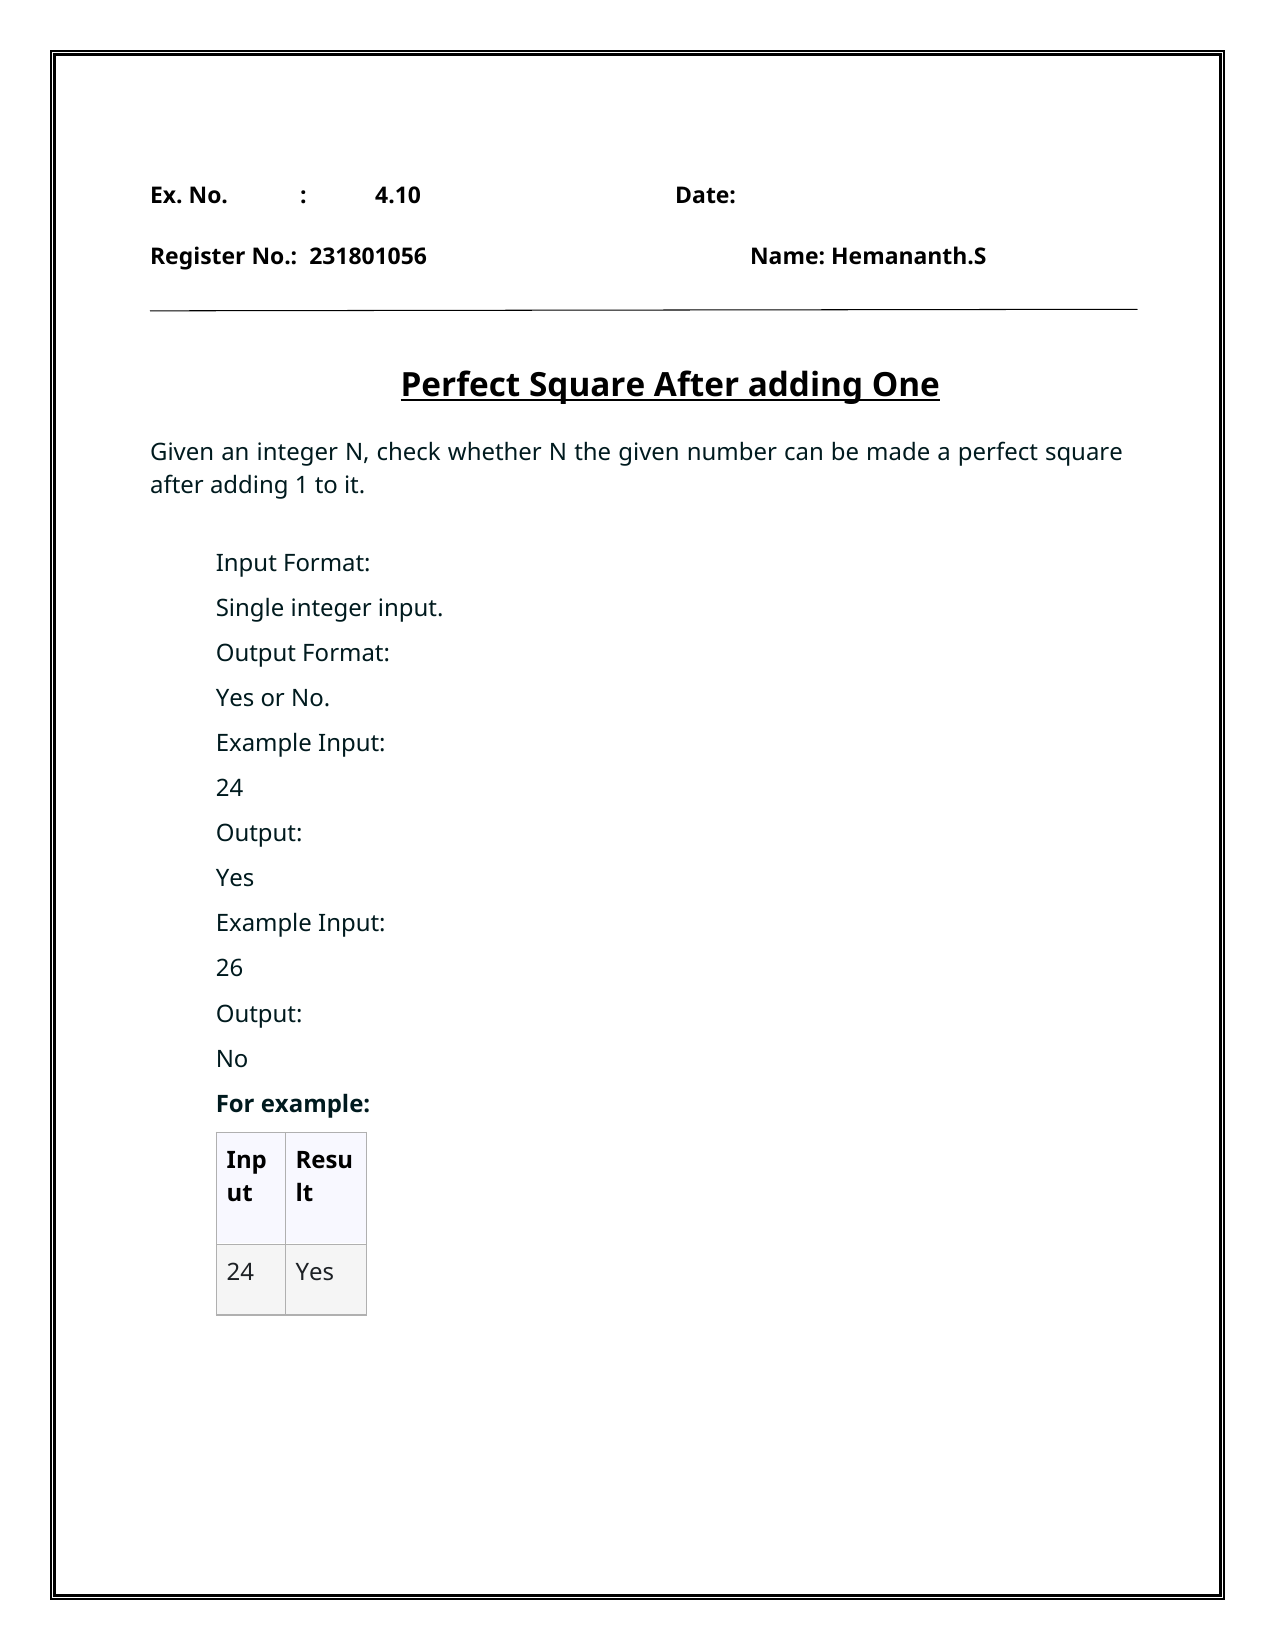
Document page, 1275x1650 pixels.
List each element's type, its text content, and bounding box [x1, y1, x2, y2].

text No [216, 1041, 1125, 1074]
table_header Result [286, 1133, 366, 1243]
text Yes [216, 861, 1125, 894]
text Register No.: 231801056 Name: Hemananth.S [150, 239, 1125, 271]
text For example: [216, 1087, 1125, 1119]
text Output Format: [216, 636, 1125, 668]
text Given an integer N, check whether N the given number can be made a perfect square after adding 1 to it. [150, 435, 1125, 500]
table_cell 24 [217, 1245, 285, 1314]
list Perfect Square After adding One [216, 360, 1125, 406]
table_header Input [217, 1133, 285, 1243]
text Output: [216, 996, 1125, 1029]
text Single integer input. [216, 590, 1125, 623]
text 26 [216, 951, 1125, 984]
text Input Format: [216, 545, 1125, 578]
table_cell Yes [286, 1245, 366, 1314]
text Yes or No. [216, 681, 1125, 713]
text Output: [216, 816, 1125, 848]
text Example Input: [216, 906, 1125, 939]
text 24 [216, 771, 1125, 803]
text Ex. No. : 4.10 Date: [150, 179, 1125, 210]
text Example Input: [216, 726, 1125, 758]
